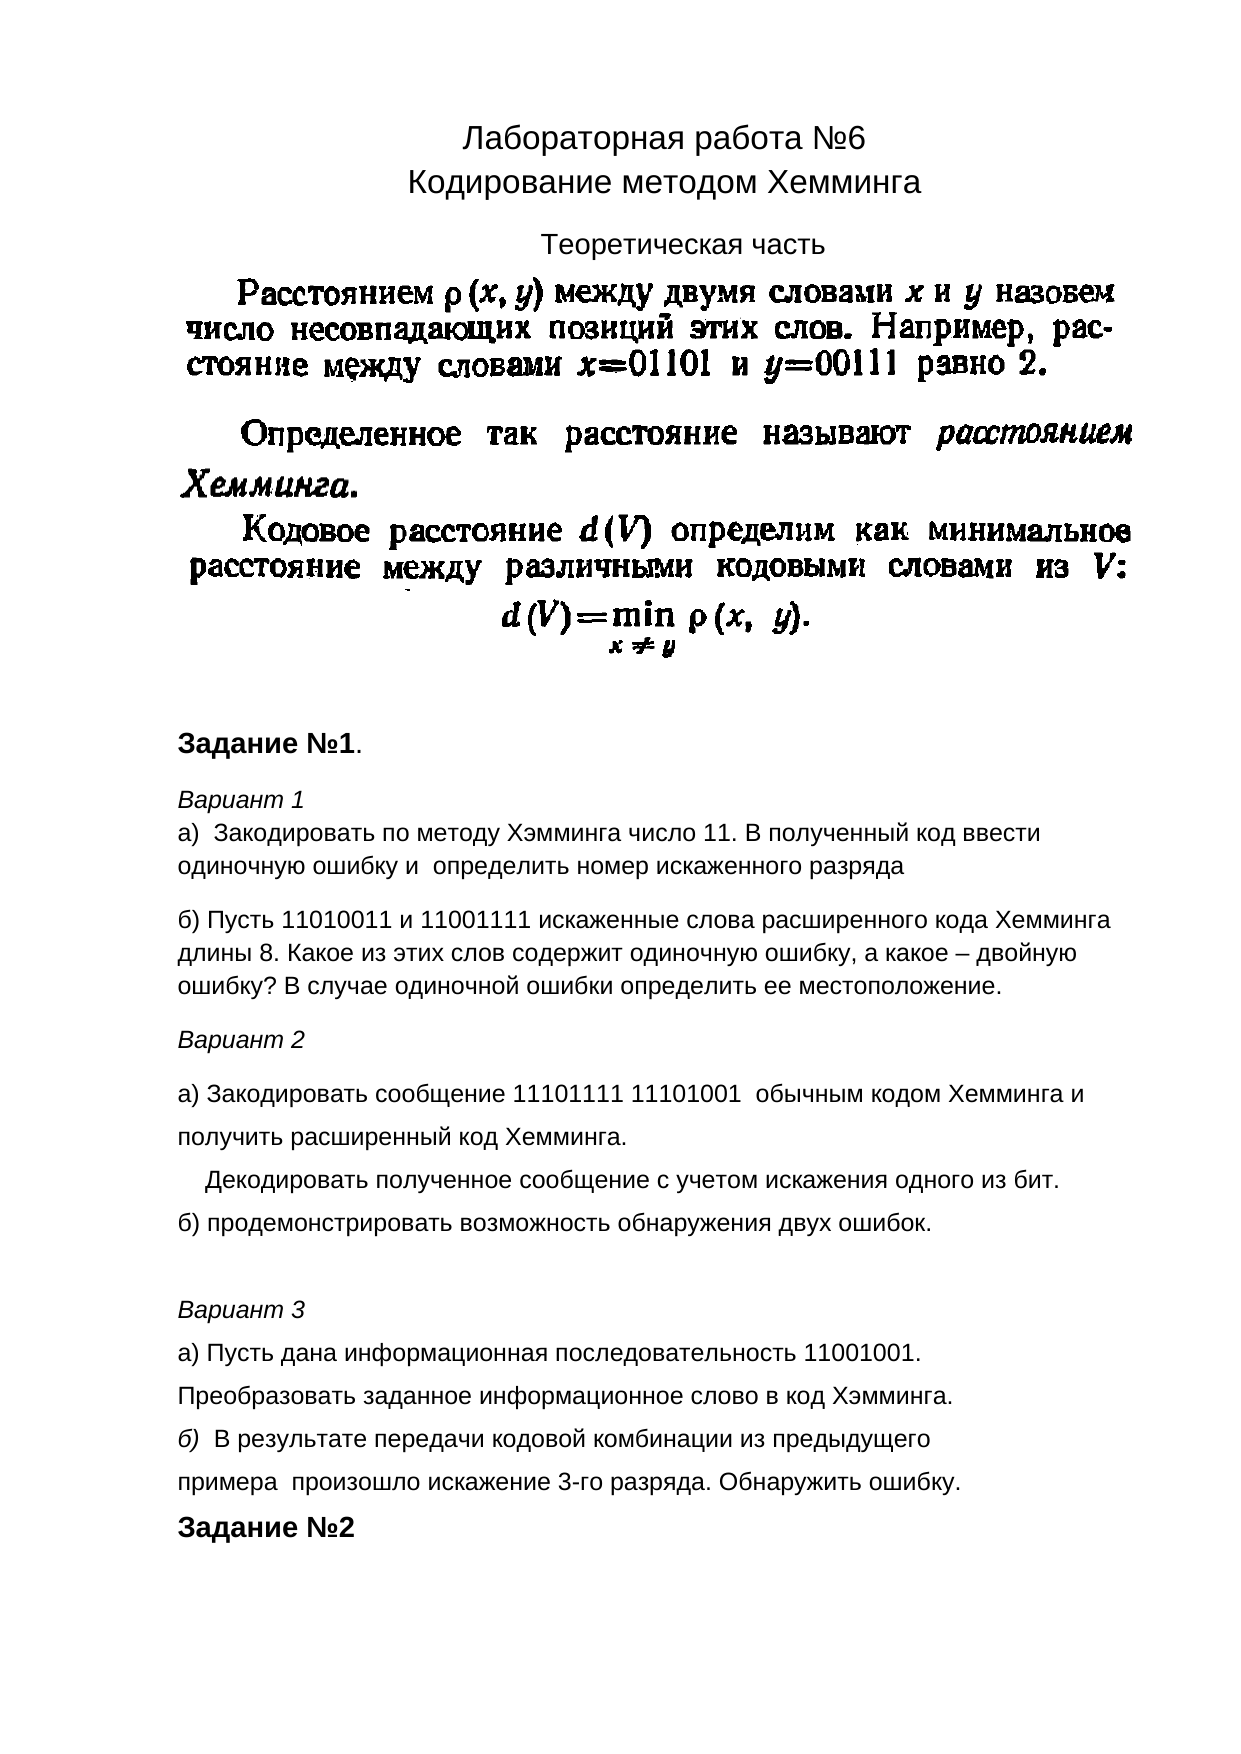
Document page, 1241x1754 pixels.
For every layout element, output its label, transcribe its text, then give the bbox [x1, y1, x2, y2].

text примера произошло искажение 3-го разряда. Обнаружить ошибку. [177, 1467, 1152, 1496]
text Вариант 3 [177, 1294, 1152, 1323]
picture [177, 466, 359, 500]
text б) продемонстрировать возможность обнаружения двух ошибок. [177, 1208, 1152, 1237]
text а) Пусть дана информационная последовательность 11001001. [177, 1338, 1152, 1366]
picture [177, 513, 1151, 662]
text Вариант 2 [177, 1025, 1152, 1054]
text б) Пусть 11010011 и 11001111 искаженные слова расширенного кода Хемминга длины 8. Какое из этих слов содержит одиночную ошибку, а какое – двойную ошибку? В случае одиночной ошибки определить ее местоположение. [177, 905, 1152, 1000]
text Теоретическая часть [215, 227, 1152, 261]
text Задание №2 [177, 1510, 1152, 1544]
text б) В результате передачи кодовой комбинации из предыдущего [177, 1424, 1152, 1453]
picture [177, 404, 1151, 453]
text Лабораторная работа №6 Кодирование методом Хемминга [177, 118, 1152, 201]
text Вариант 1 а) Закодировать по методу Хэмминга число 11. В полученный код ввести одиночную ошибку и определить номер искаженного разряда [177, 785, 1152, 880]
picture [177, 277, 1151, 391]
text а) Закодировать сообщение 11101111 11101001 обычным кодом Хемминга и получить расширенный код Хемминга. Декодировать полученное сообщение с учетом искажения одного из бит. [177, 1079, 1152, 1194]
text Преобразовать заданное информационное слово в код Хэмминга. [177, 1381, 1152, 1409]
text Задание №1. [177, 726, 1152, 759]
